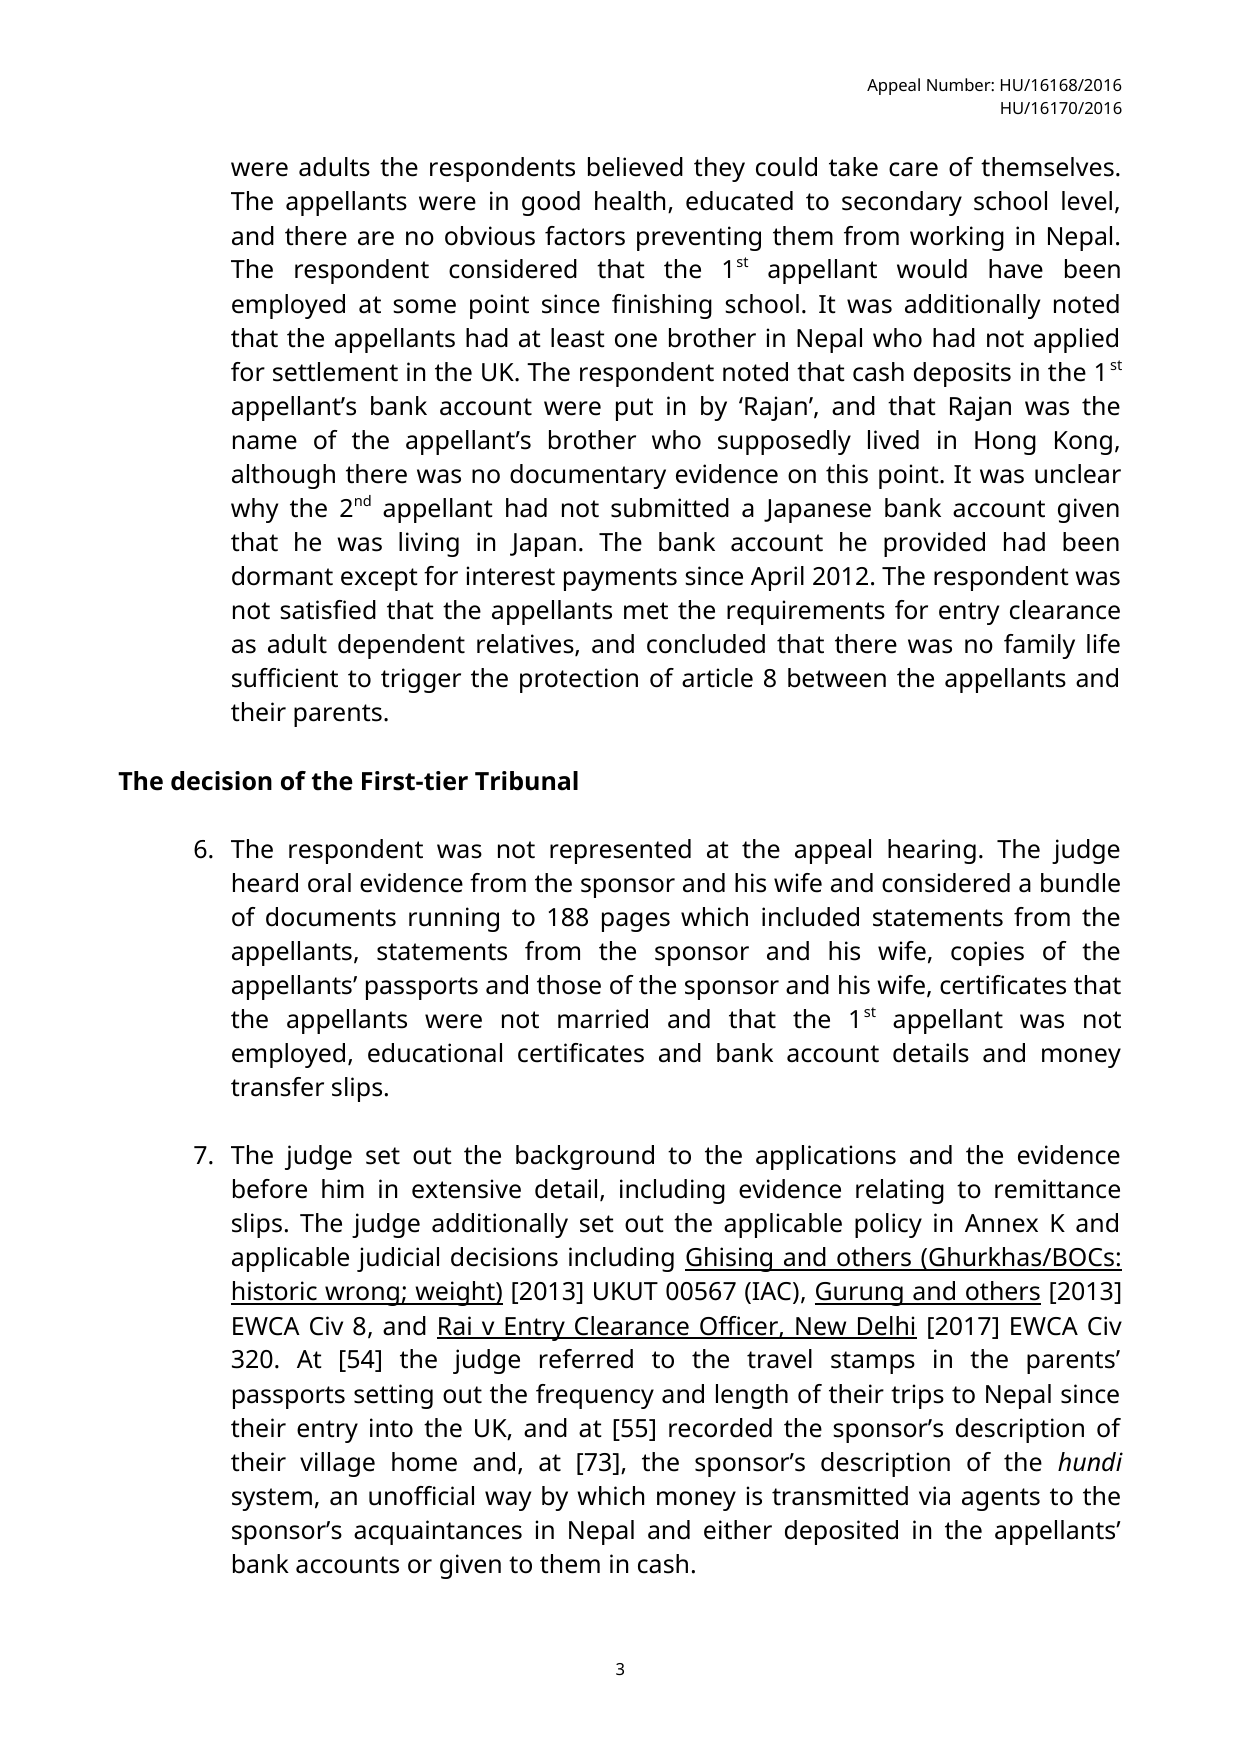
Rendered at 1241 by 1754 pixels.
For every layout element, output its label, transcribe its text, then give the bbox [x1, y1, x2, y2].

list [193, 150, 1122, 729]
list The respondent was not represented at the appeal hearing. The judge heard oral evidence from the sponsor and his wife and considered a bundle of documents running to 188 pages which included statements from the appellants, statements from the sponsor and his wife, copies of the appellants’ passports and those of the sponsor and his wife, certificates that the appellants were not married and that the 1st appellant was not employed, educational certificates and bank account details and money transfer slips. [193, 831, 1122, 1104]
list The decision of the First-tier Tribunal [118, 763, 1122, 797]
list The judge set out the background to the applications and the evidence before him in extensive detail, including evidence relating to remittance slips. The judge additionally set out the applicable policy in Annex K and applicable judicial decisions including Ghising and others (Ghurkhas/BOCs: historic wrong; weight) [2013] UKUT 00567 (IAC), Gurung and others [2013] EWCA Civ 8, and Rai v Entry Clearance Officer, New Delhi [2017] EWCA Civ 320. At [54] the judge referred to the travel stamps in the parents’ passports setting out the frequency and length of their trips to Nepal since their entry into the UK, and at [55] recorded the sponsor’s description of their village home and, at [73], the sponsor’s description of the hundi system, an unofficial way by which money is transmitted via agents to the sponsor’s acquaintances in Nepal and either deposited in the appellants’ bank accounts or given to them in cash. [193, 1138, 1122, 1581]
